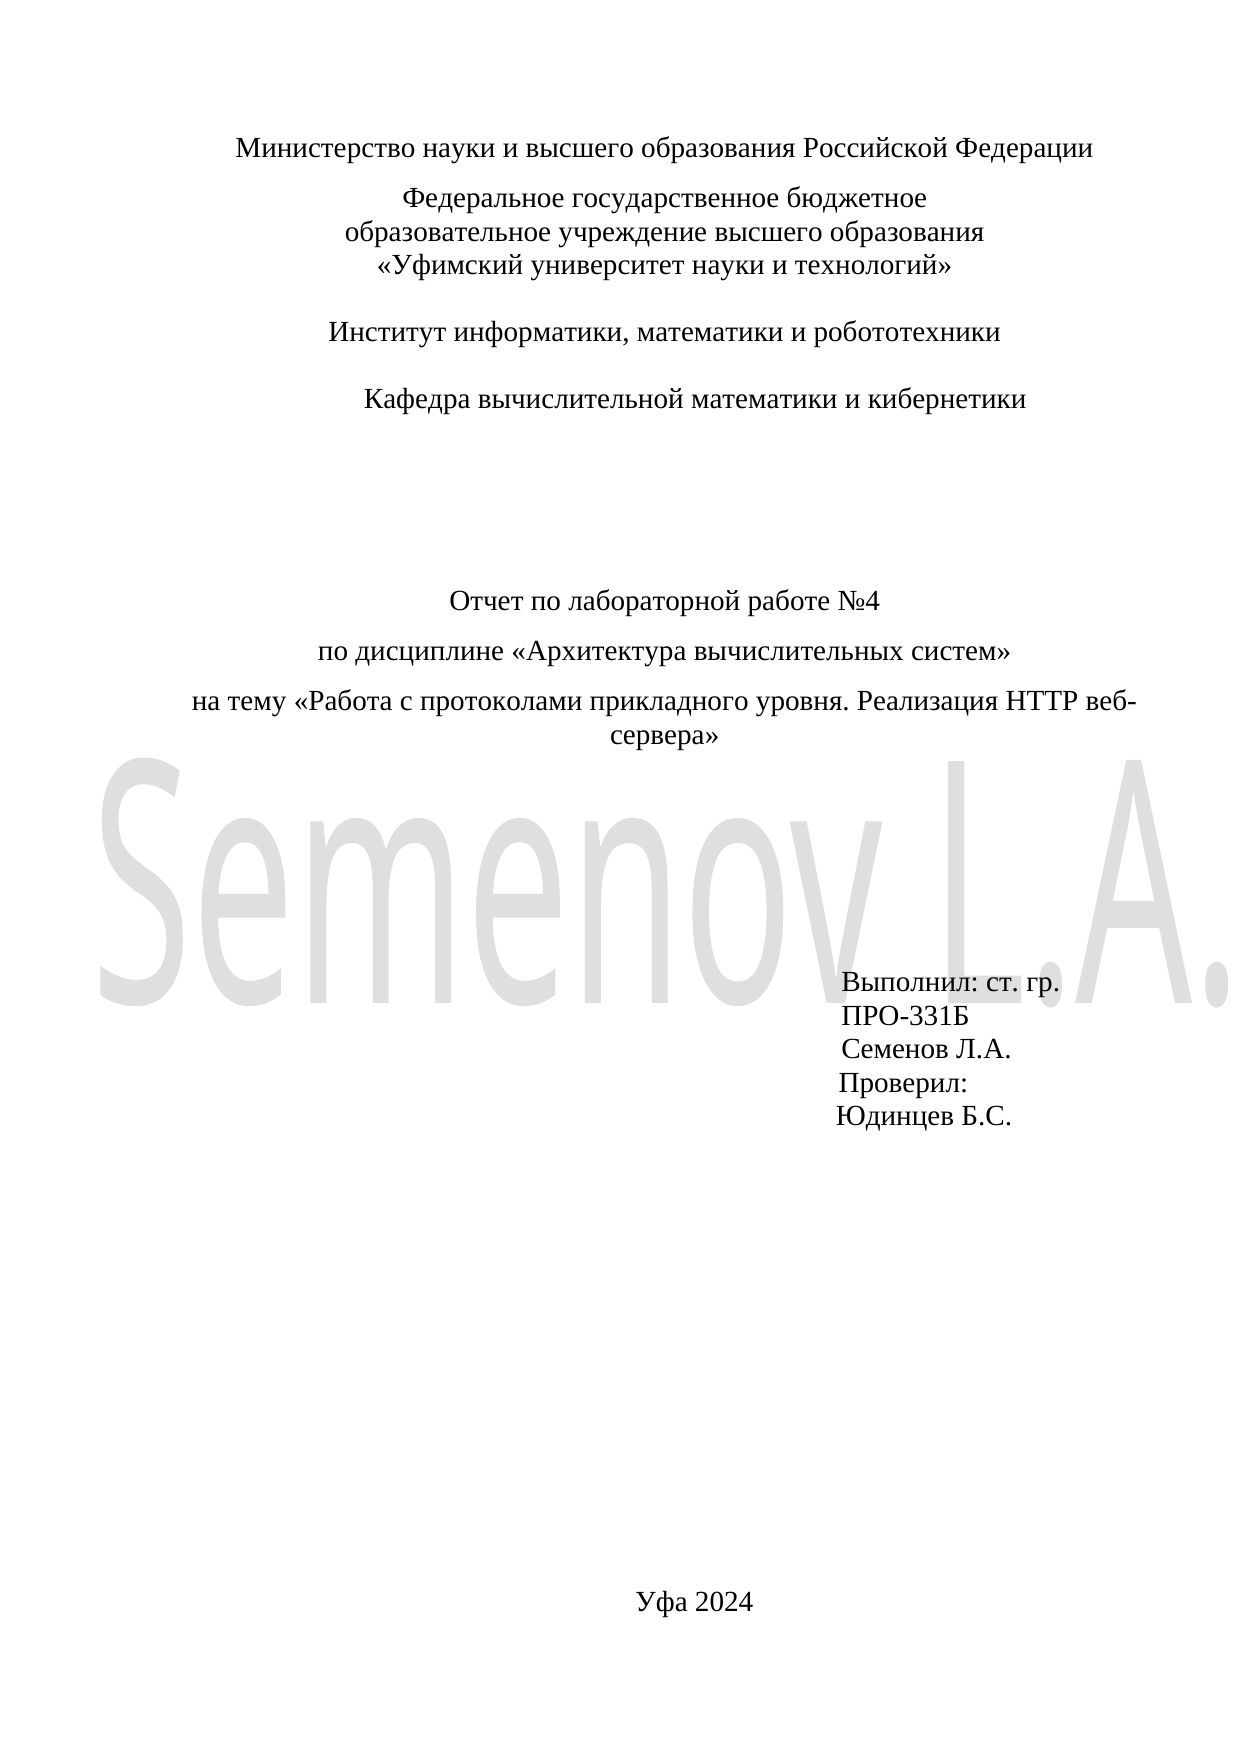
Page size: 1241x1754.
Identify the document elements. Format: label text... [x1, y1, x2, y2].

text Федеральное государственное бюджетное [177, 180, 1152, 214]
text Проверил: [299, 1065, 1073, 1098]
text образовательное учреждение высшего образования [177, 214, 1152, 247]
text Выполнил: ст. гр. [841, 964, 1073, 998]
text Институт информатики, математики и робототехники [177, 314, 1152, 348]
text Отчет по лабораторной работе №4 [177, 583, 1152, 616]
text Уфа 2024 [177, 1584, 1152, 1618]
text Министерство науки и высшего образования Российской Федерации [177, 130, 1152, 163]
text Семенов Л.А. [841, 1031, 1073, 1065]
text Юдинцев Б.С. [340, 1098, 1152, 1132]
text «Уфимский университет науки и технологий» [177, 247, 1152, 281]
text на тему «Работа с протоколами прикладного уровня. Реализация HTTP веб-сервера» [177, 683, 1152, 750]
text ПРО-331Б [841, 998, 1073, 1031]
text по дисциплине «Архитектура вычислительных систем» [177, 633, 1152, 666]
text Кафедра вычислительной математики и кибернетики [327, 381, 1152, 415]
